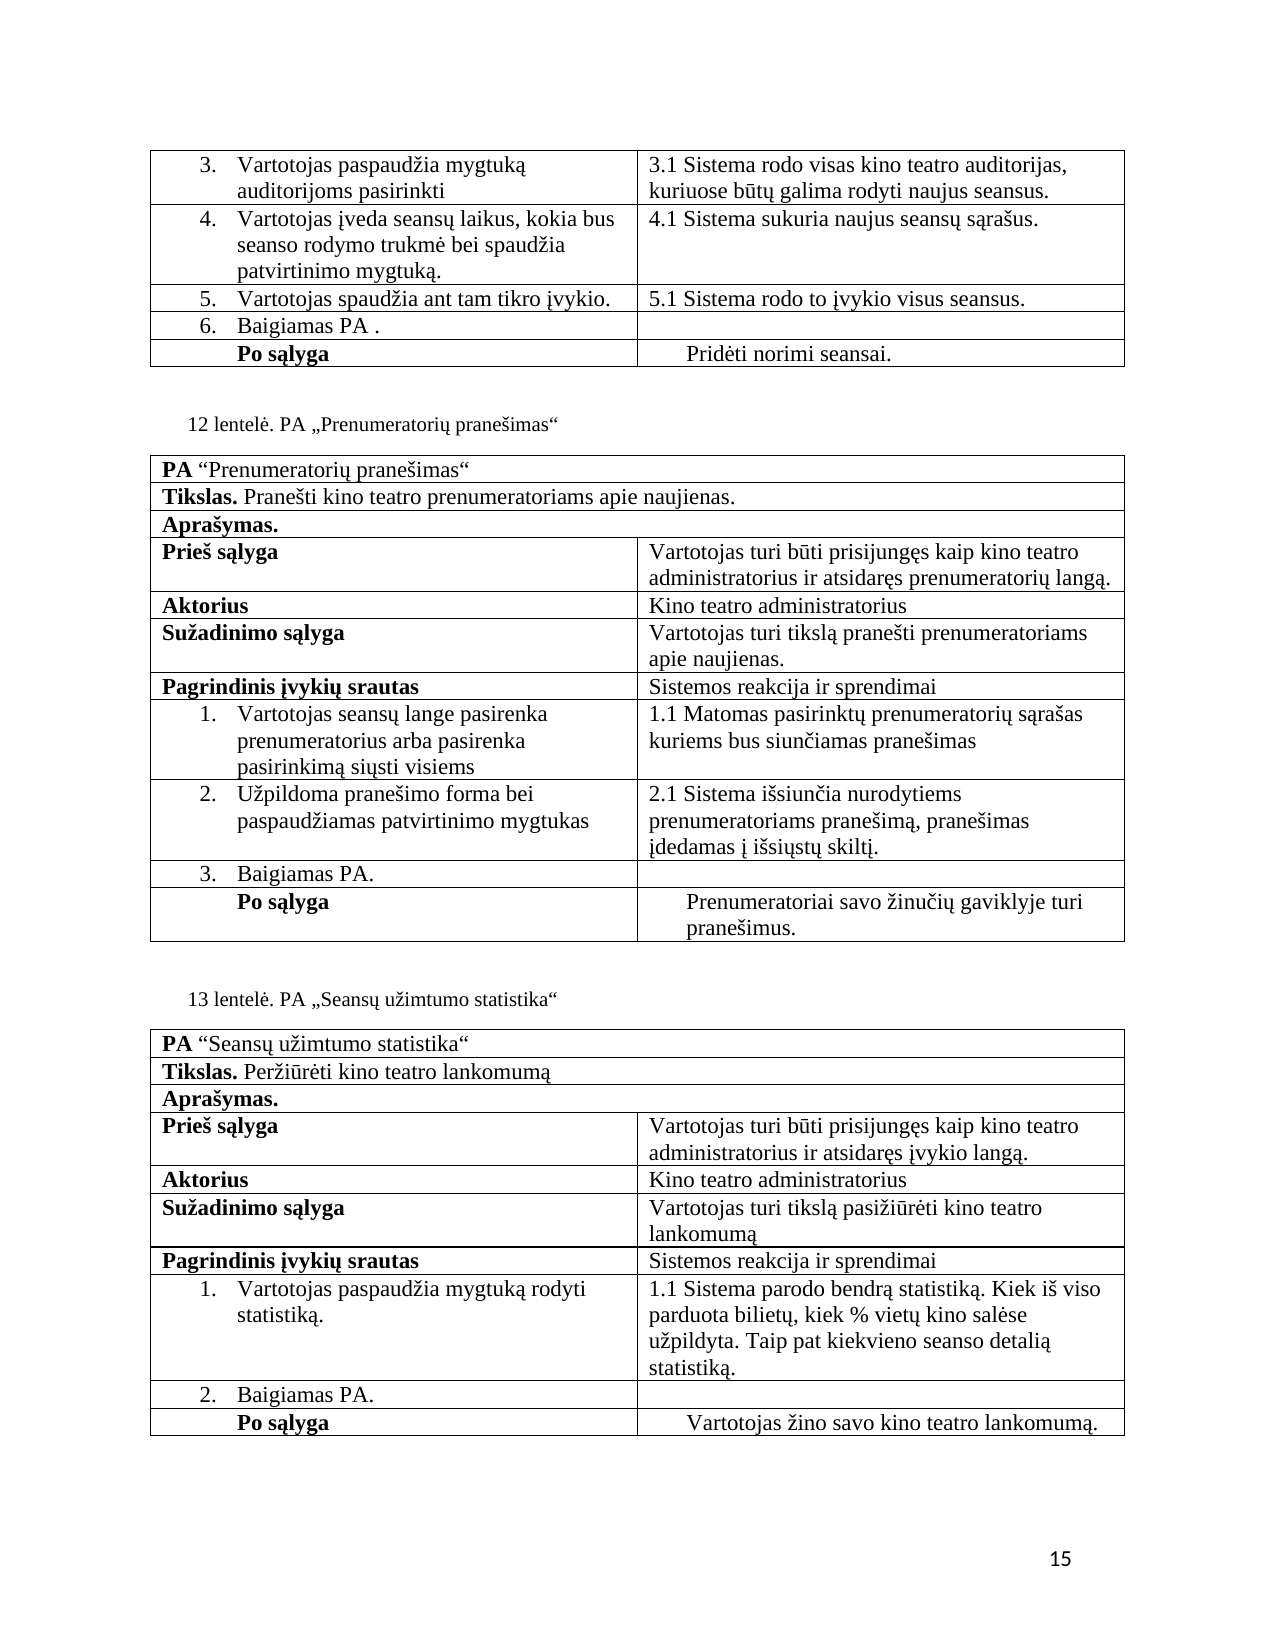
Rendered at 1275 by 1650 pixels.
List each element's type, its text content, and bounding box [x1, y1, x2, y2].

table_cell Prieš sąlyga [151, 538, 637, 591]
table_cell Vartotojas turi būti prisijungęs kaip kino teatro administratorius ir atsidaręs įvykio langą. [638, 1113, 1124, 1165]
table_cell [638, 1381, 1124, 1408]
list 13 lentelė. PA „Seansų užimtumo statistika“ [187, 987, 1125, 1011]
table_cell Pagrindinis įvykių srautas [151, 673, 637, 699]
table_cell Vartotojas įveda seansų laikus, kokia bus seanso rodymo trukmė bei spaudžia patvirtinimo mygtuką. [151, 205, 637, 284]
table_cell Pridėti norimi seansai. [638, 340, 1124, 366]
table_cell Vartotojas turi tikslą pranešti prenumeratoriams apie naujienas. [638, 619, 1124, 672]
table_cell Sistemos reakcija ir sprendimai [638, 1248, 1124, 1274]
table_cell Vartotojas turi būti prisijungęs kaip kino teatro administratorius ir atsidaręs prenumeratorių langą. [638, 538, 1124, 591]
table_cell 4.1 Sistema sukuria naujus seansų sąrašus. [638, 205, 1124, 284]
table_cell Aktorius [151, 592, 637, 618]
table_header PA “Prenumeratorių pranešimas“ [151, 456, 1124, 482]
table_cell [638, 861, 1124, 887]
table_cell Vartotojas seansų lange pasirenka prenumeratorius arba pasirenka pasirinkimą siųsti visiems [151, 700, 637, 779]
table_cell 2.1 Sistema išsiunčia nurodytiems prenumeratoriams pranešimą, pranešimas įdedamas į išsiųstų skiltį. [638, 780, 1124, 859]
table_cell Sužadinimo sąlyga [151, 619, 637, 672]
table_cell Vartotojas paspaudžia mygtuką auditorijoms pasirinkti [151, 151, 637, 204]
table_header PA “Seansų užimtumo statistika“ [151, 1030, 1124, 1057]
table_cell [638, 312, 1124, 339]
table_cell Prenumeratoriai savo žinučių gaviklyje turi pranešimus. [638, 888, 1124, 941]
table_cell Sužadinimo sąlyga [151, 1194, 637, 1246]
table_cell Prieš sąlyga [151, 1113, 637, 1165]
table_cell 1.1 Matomas pasirinktų prenumeratorių sąrašas kuriems bus siunčiamas pranešimas [638, 700, 1124, 779]
table_cell Sistemos reakcija ir sprendimai [638, 673, 1124, 699]
table_cell Aprašymas. [151, 511, 1124, 537]
table_cell 1.1 Sistema parodo bendrą statistiką. Kiek iš viso parduota bilietų, kiek % vietų kino salėse užpildyta. Taip pat kiekvieno seanso detalią statistiką. [638, 1275, 1124, 1380]
table_cell Tikslas. Peržiūrėti kino teatro lankomumą [151, 1058, 1124, 1084]
table_cell Vartotojas spaudžia ant tam tikro įvykio. [151, 285, 637, 311]
table_cell Pagrindinis įvykių srautas [151, 1248, 637, 1274]
table_cell Kino teatro administratorius [638, 1166, 1124, 1193]
table_cell Kino teatro administratorius [638, 592, 1124, 618]
table_cell Aktorius [151, 1166, 637, 1193]
table_cell Baigiamas PA. [151, 861, 637, 887]
table_cell Užpildoma pranešimo forma bei paspaudžiamas patvirtinimo mygtukas [151, 780, 637, 859]
table_cell Vartotojas žino savo kino teatro lankomumą. [638, 1409, 1124, 1435]
table_cell Po sąlyga [151, 340, 637, 366]
table_cell Vartotojas turi tikslą pasižiūrėti kino teatro lankomumą [638, 1194, 1124, 1246]
table_cell Po sąlyga [151, 888, 637, 941]
table_cell 3.1 Sistema rodo visas kino teatro auditorijas, kuriuose būtų galima rodyti naujus seansus. [638, 151, 1124, 204]
table_cell Baigiamas PA . [151, 312, 637, 339]
table_cell Baigiamas PA. [151, 1381, 637, 1408]
table_cell Po sąlyga [151, 1409, 637, 1435]
table_cell Aprašymas. [151, 1085, 1124, 1112]
table_cell Tikslas. Pranešti kino teatro prenumeratoriams apie naujienas. [151, 483, 1124, 509]
table_cell 5.1 Sistema rodo to įvykio visus seansus. [638, 285, 1124, 311]
table_cell Vartotojas paspaudžia mygtuką rodyti statistiką. [151, 1275, 637, 1380]
list 12 lentelė. PA „Prenumeratorių pranešimas“ [187, 412, 1125, 436]
